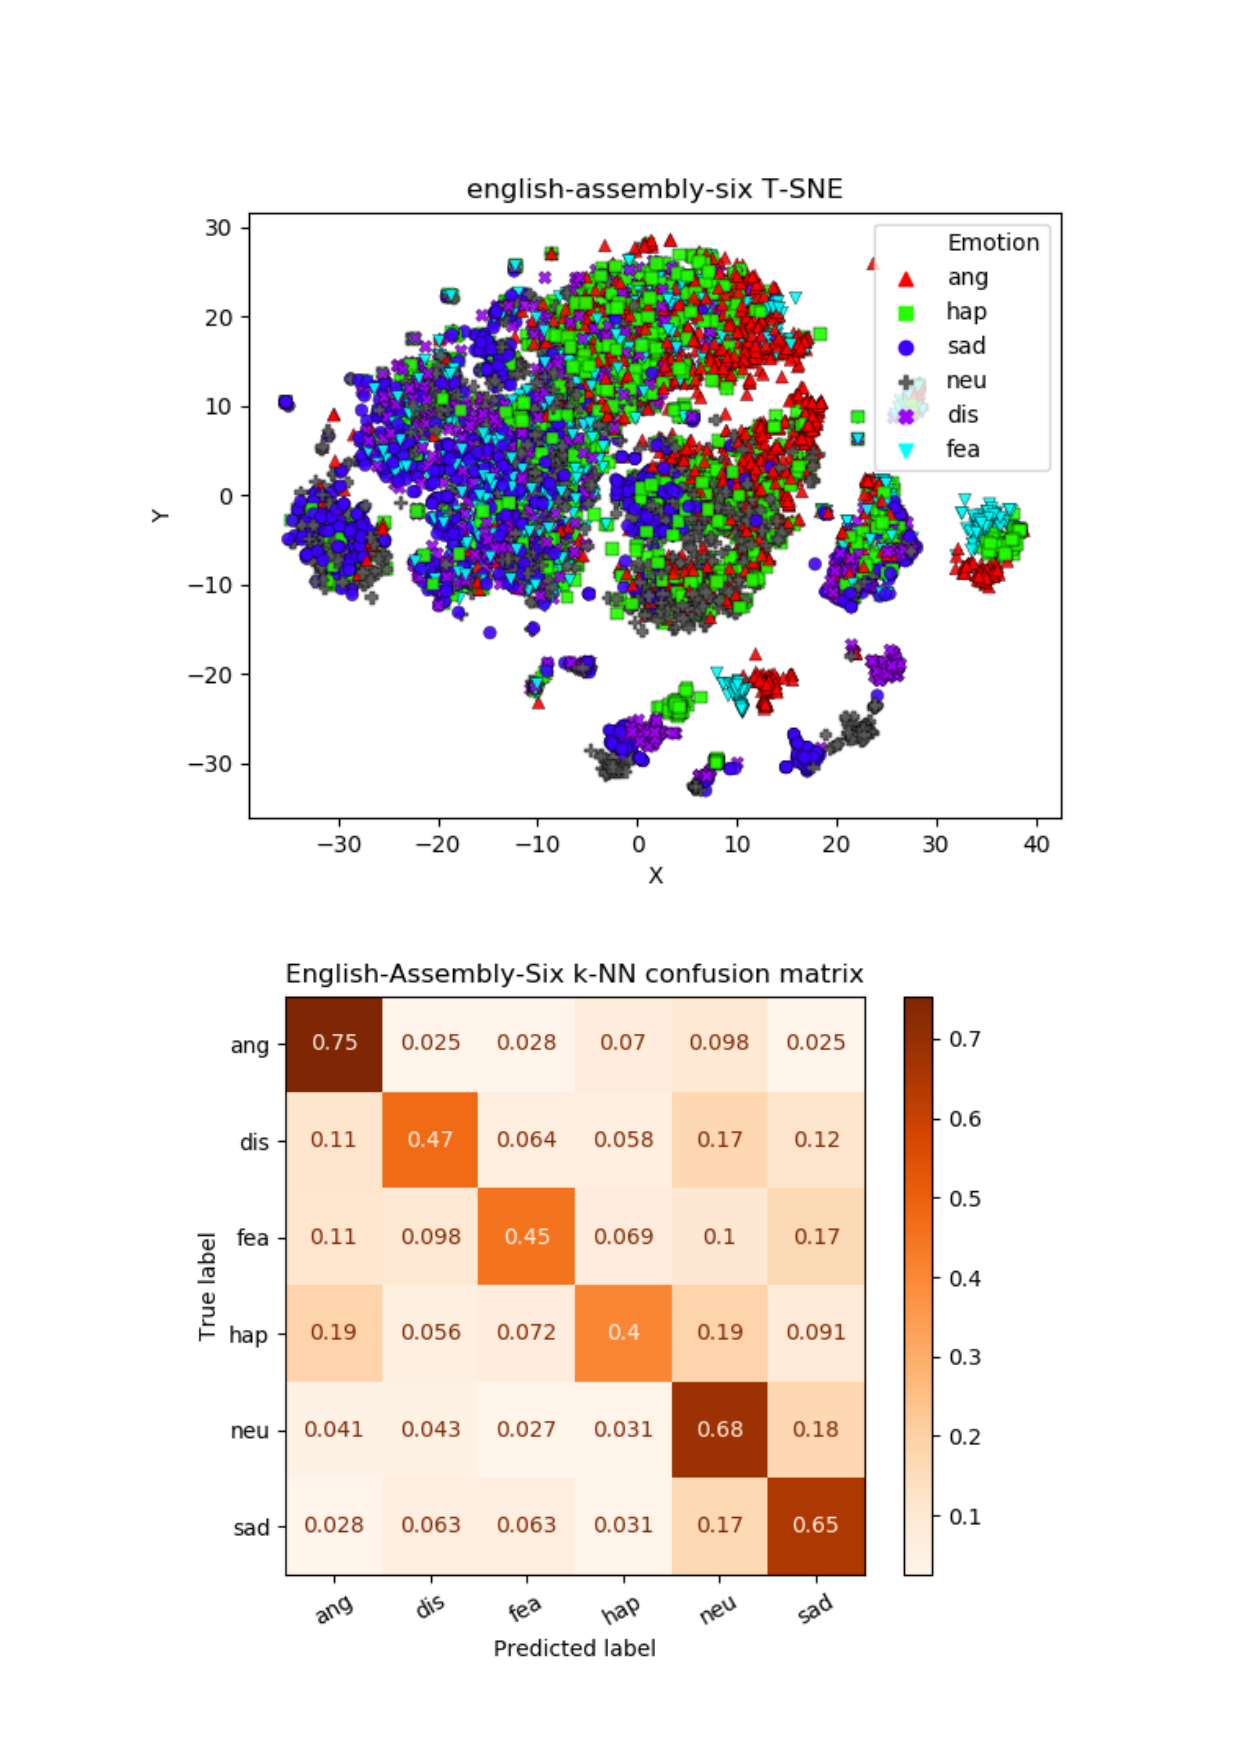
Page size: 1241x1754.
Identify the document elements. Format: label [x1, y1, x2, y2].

picture [118, 906, 1119, 1658]
picture [118, 118, 1166, 905]
